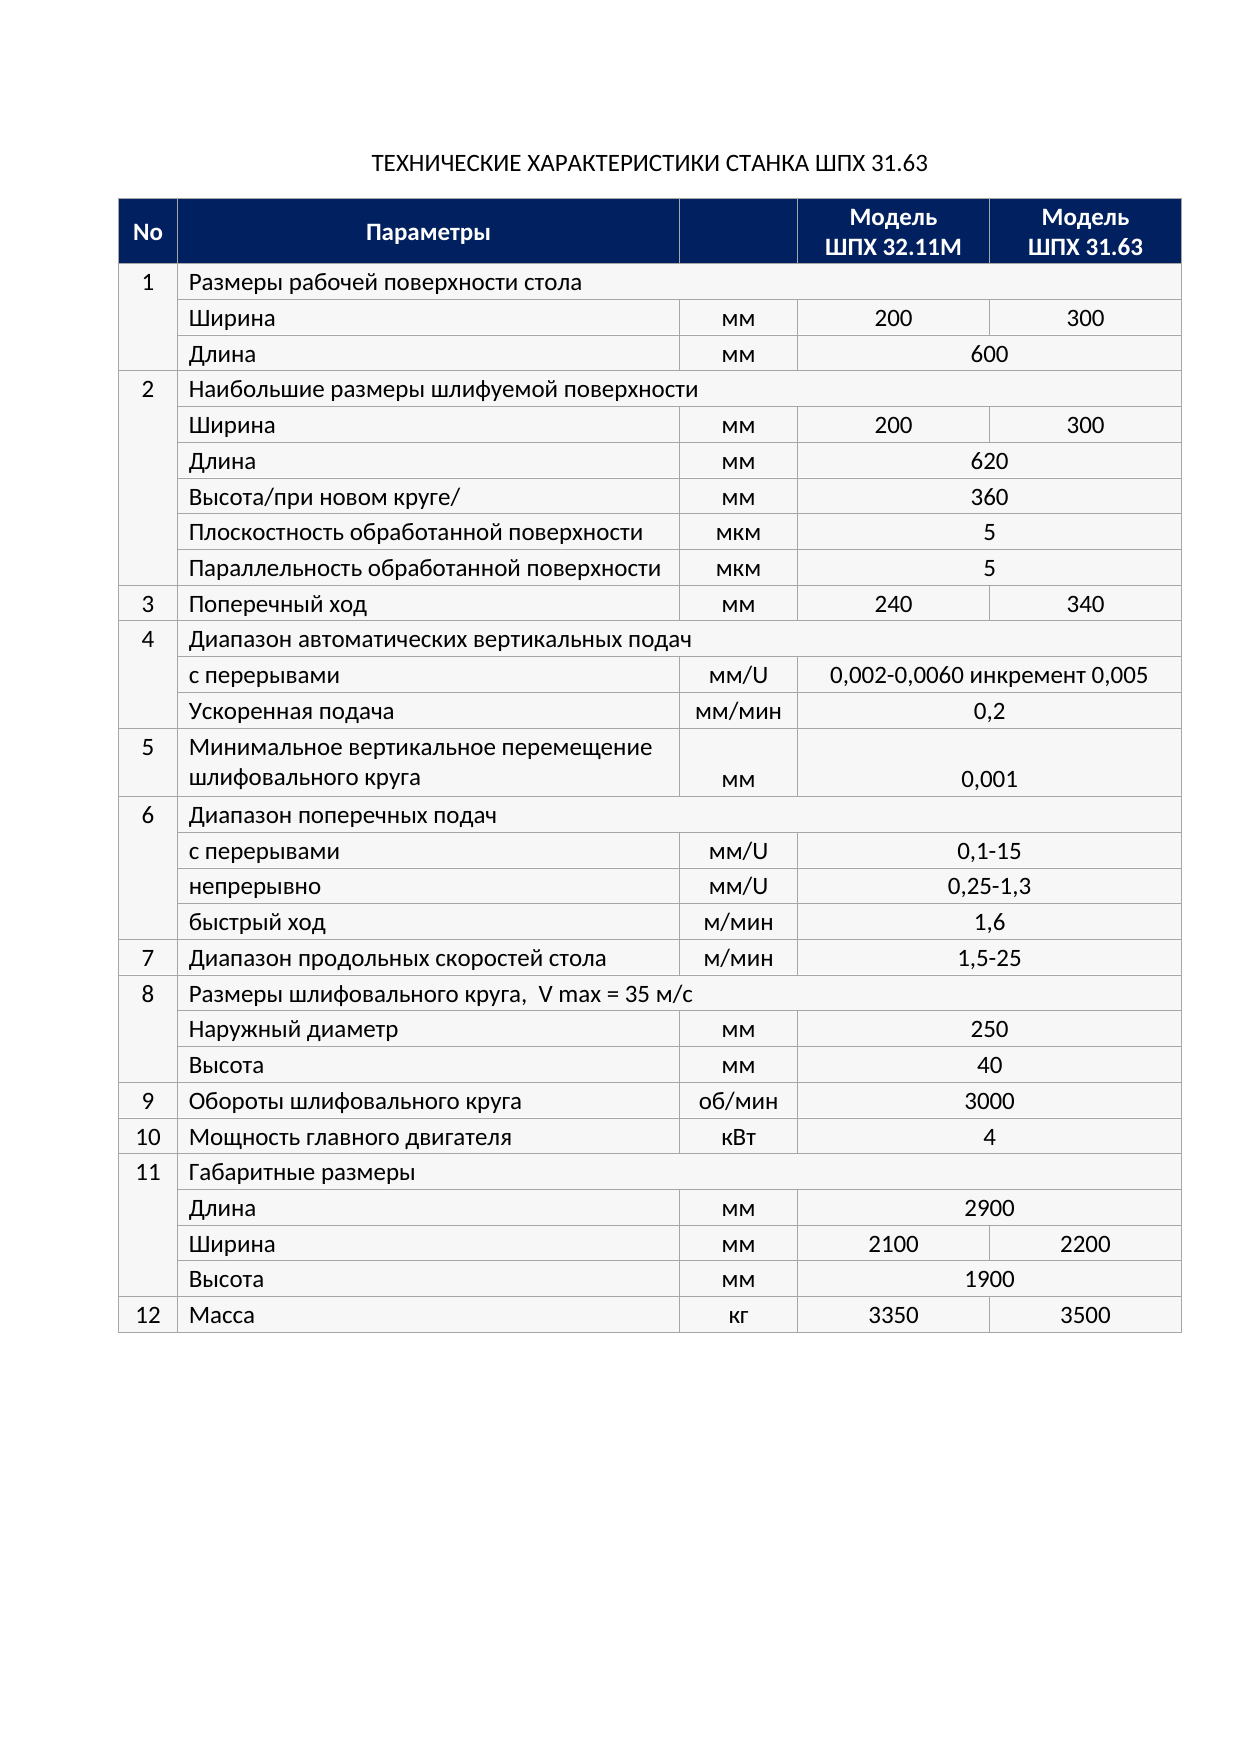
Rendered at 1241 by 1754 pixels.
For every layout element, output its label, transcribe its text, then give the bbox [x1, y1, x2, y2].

table_cell мм [680, 1011, 797, 1046]
table_cell 3500 [990, 1297, 1181, 1332]
table_cell 9 [119, 1083, 177, 1117]
table_cell 4 [798, 1119, 1181, 1153]
table_header Модель ШПХ 32.11М [798, 199, 989, 263]
table_cell 2100 [798, 1226, 989, 1260]
table_cell Мощность главного двигателя [178, 1119, 679, 1153]
table_cell мм/U [680, 657, 797, 692]
table_cell Длина [178, 443, 679, 477]
table_cell мм [680, 1047, 797, 1082]
table_cell Диапазон поперечных подач [178, 797, 1181, 832]
table_cell 1 [119, 264, 177, 370]
table_cell Поперечный ход [178, 586, 679, 620]
table_cell 1900 [798, 1261, 1181, 1296]
table_cell мм [680, 729, 797, 796]
table_cell мм [680, 300, 797, 334]
table_cell Длина [178, 336, 679, 370]
table_cell Длина [178, 1190, 679, 1225]
table_cell мм/U [680, 833, 797, 867]
table_cell мм [680, 1190, 797, 1225]
table_cell Ширина [178, 1226, 679, 1260]
table_cell об/мин [680, 1083, 797, 1117]
table_cell Диапазон продольных скоростей стола [178, 940, 679, 974]
table_cell мм [680, 407, 797, 442]
table_cell 200 [798, 300, 989, 334]
table_cell 200 [798, 407, 989, 442]
table_cell мм/U [680, 869, 797, 903]
table_cell Минимальное вертикальное перемещение шлифовального круга [178, 729, 679, 796]
table_cell 0,001 [798, 729, 1181, 796]
table_cell Масса [178, 1297, 679, 1332]
table_cell Габаритные размеры [178, 1154, 1181, 1189]
table_cell 5 [798, 550, 1181, 585]
table_cell 6 [119, 797, 177, 939]
table_cell 10 [119, 1119, 177, 1153]
table_cell 0,1-15 [798, 833, 1181, 867]
table_cell 250 [798, 1011, 1181, 1046]
table_cell 600 [798, 336, 1181, 370]
table_cell Ускоренная подача [178, 693, 679, 728]
table_cell 240 [798, 586, 989, 620]
table_cell Высота [178, 1047, 679, 1082]
table_header Параметры [178, 199, 679, 263]
table_header [680, 199, 797, 263]
table_cell кг [680, 1297, 797, 1332]
table_cell мкм [680, 514, 797, 549]
table_cell Ширина [178, 407, 679, 442]
table_cell мм [680, 479, 797, 513]
table_cell с перерывами [178, 833, 679, 867]
table_cell 12 [119, 1297, 177, 1332]
table_cell с перерывами [178, 657, 679, 692]
table_cell 1,5-25 [798, 940, 1181, 974]
table_header No [119, 199, 177, 263]
table_cell кВт [680, 1119, 797, 1153]
table_cell 11 [119, 1154, 177, 1296]
table_cell непрерывно [178, 869, 679, 903]
table_cell 1,6 [798, 904, 1181, 939]
table_cell Размеры шлифовального круга, V max = 35 м/с [178, 976, 1181, 1010]
table_cell Параллельность обработанной поверхности [178, 550, 679, 585]
table_cell 2900 [798, 1190, 1181, 1225]
table_header Модель ШПХ 31.63 [990, 199, 1181, 263]
table_cell 340 [990, 586, 1181, 620]
table_cell 360 [798, 479, 1181, 513]
table_cell Плоскостность обработанной поверхности [178, 514, 679, 549]
table_cell 2200 [990, 1226, 1181, 1260]
table_cell 40 [798, 1047, 1181, 1082]
table_cell Высота/при новом круге/ [178, 479, 679, 513]
table_cell 8 [119, 976, 177, 1082]
table_cell Наружный диаметр [178, 1011, 679, 1046]
table_cell 5 [119, 729, 177, 796]
table_cell 0,25-1,3 [798, 869, 1181, 903]
table_cell 2 [119, 371, 177, 585]
table_cell 300 [990, 407, 1181, 442]
table_cell мм [680, 1261, 797, 1296]
table_cell Наибольшие размеры шлифуемой поверхности [178, 371, 1181, 406]
table_cell мкм [680, 550, 797, 585]
table_cell Размеры рабочей поверхности стола [178, 264, 1181, 299]
table_cell 4 [119, 621, 177, 728]
table_cell м/мин [680, 904, 797, 939]
table_cell 3350 [798, 1297, 989, 1332]
table_cell мм/мин [680, 693, 797, 728]
table_cell м/мин [680, 940, 797, 974]
table_cell мм [680, 443, 797, 477]
table_cell Ширина [178, 300, 679, 334]
table_cell 7 [119, 940, 177, 974]
table_cell быстрый ход [178, 904, 679, 939]
table_cell Диапазон автоматических вертикальных подач [178, 621, 1181, 656]
text Технические характеристики станка ШПХ 31.63 [118, 147, 1181, 178]
table_cell 3000 [798, 1083, 1181, 1117]
table_cell Высота [178, 1261, 679, 1296]
table_cell мм [680, 336, 797, 370]
table_cell Обороты шлифовального круга [178, 1083, 679, 1117]
table_cell 620 [798, 443, 1181, 477]
table_cell 300 [990, 300, 1181, 334]
table_cell 5 [798, 514, 1181, 549]
table_cell мм [680, 1226, 797, 1260]
table_cell 0,2 [798, 693, 1181, 728]
table_cell 0,002-0,0060 инкремент 0,005 [798, 657, 1181, 692]
table_cell мм [680, 586, 797, 620]
table_cell 3 [119, 586, 177, 620]
